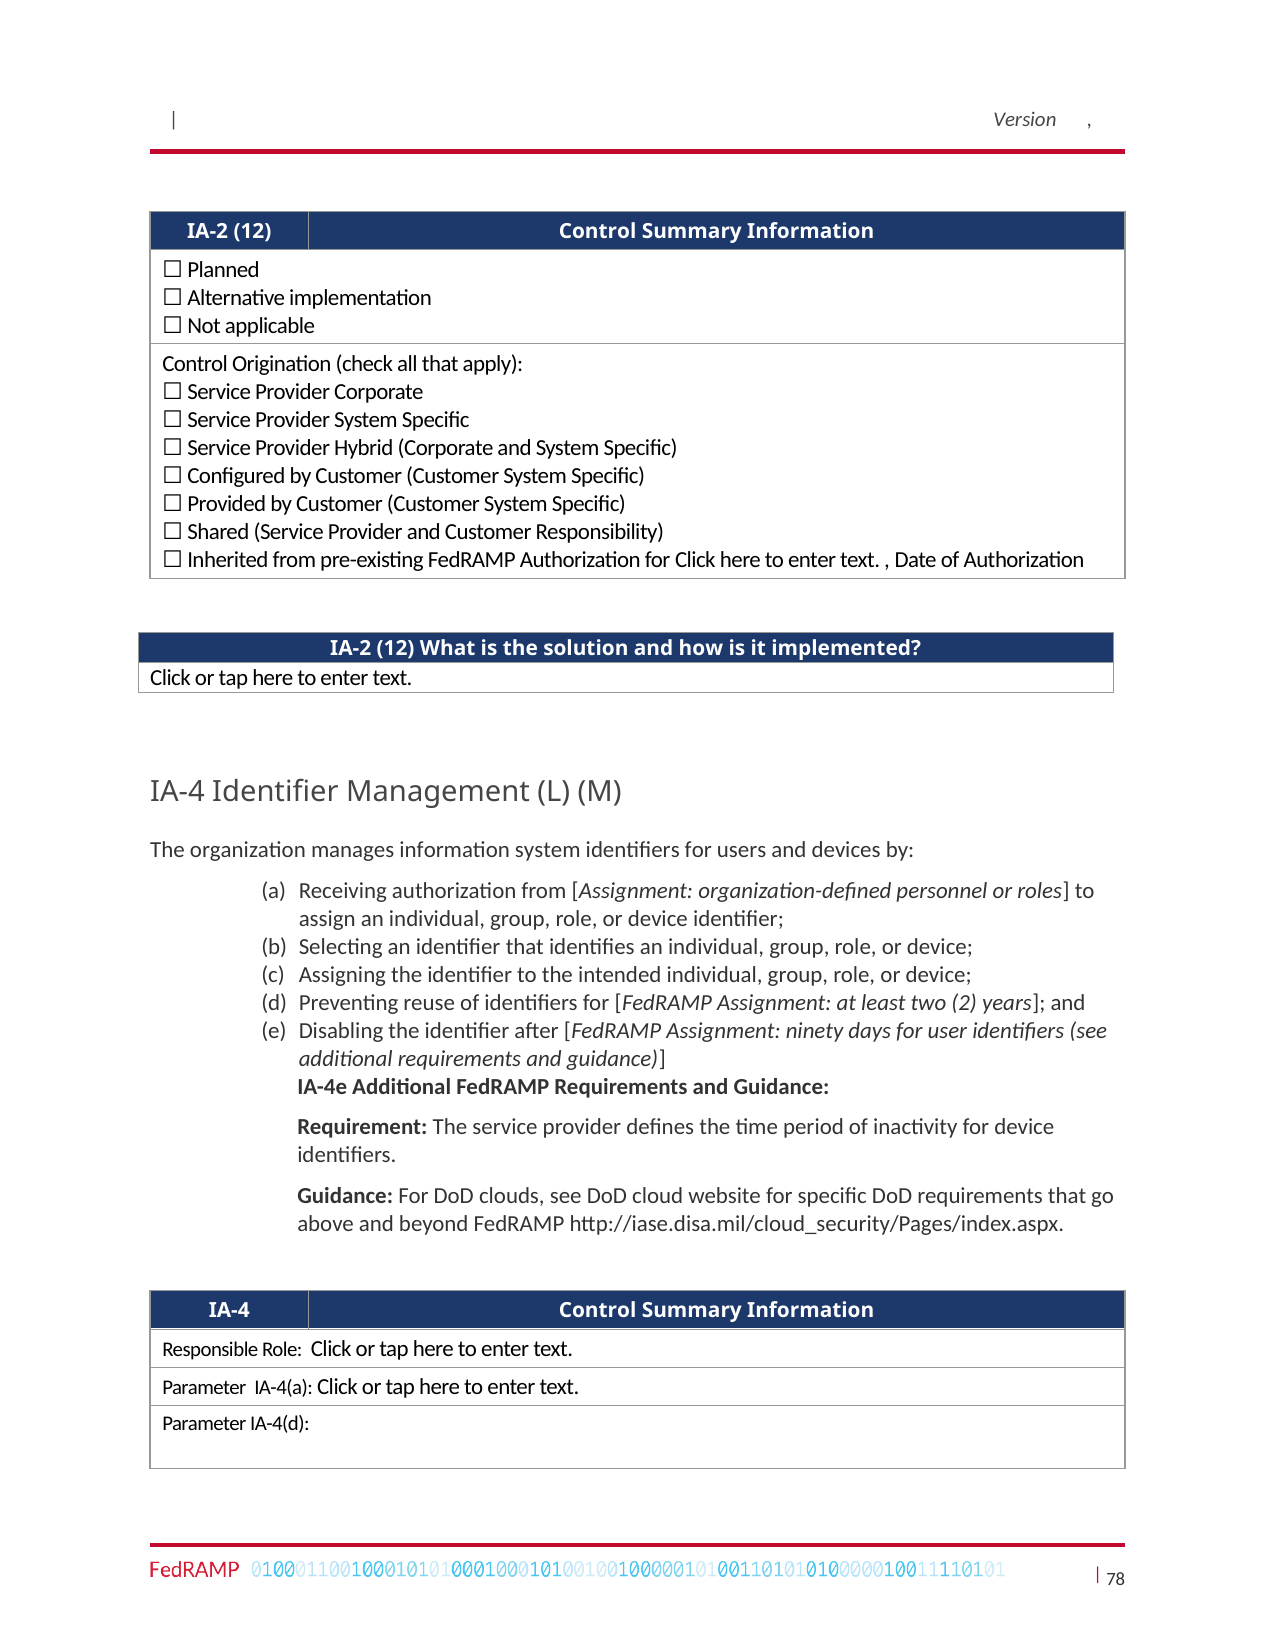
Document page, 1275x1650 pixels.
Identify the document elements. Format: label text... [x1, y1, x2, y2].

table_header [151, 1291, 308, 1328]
subtitle IA-4 Identifier Management (L) (M) [150, 771, 1125, 810]
list Receiving authorization from [Assignment: organization-defined personnel or roles] to assign an individual, group, role, or device identifier; [261, 876, 1125, 932]
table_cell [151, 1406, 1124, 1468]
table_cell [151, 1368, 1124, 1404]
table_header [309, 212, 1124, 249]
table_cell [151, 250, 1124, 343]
picture [150, 1559, 1005, 1586]
list Selecting an identifier that identifies an individual, group, role, or device; [261, 932, 1125, 960]
text Requirement: The service provider defines the time period of inactivity for device identifiers. [297, 1112, 1125, 1168]
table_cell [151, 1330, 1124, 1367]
list Disabling the identifier after [FedRAMP Assignment: ninety days for user identifiers (see additional requirements and guidance)] [261, 1016, 1125, 1072]
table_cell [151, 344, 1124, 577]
list Assigning the identifier to the intended individual, group, role, or device; [261, 960, 1125, 988]
text Guidance: For DoD clouds, see DoD cloud website for specific DoD requirements that go above and beyond FedRAMP http://iase.disa.mil/cloud_security/Pages/index.aspx. [297, 1181, 1125, 1237]
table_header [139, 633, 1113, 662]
text The organization manages information system identifiers for users and devices by: [150, 835, 1125, 863]
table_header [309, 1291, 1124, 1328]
list Preventing reuse of identifiers for [FedRAMP Assignment: at least two (2) years]; and [261, 988, 1125, 1016]
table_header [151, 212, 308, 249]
text IA-4e Additional FedRAMP Requirements and Guidance: [297, 1072, 1125, 1100]
